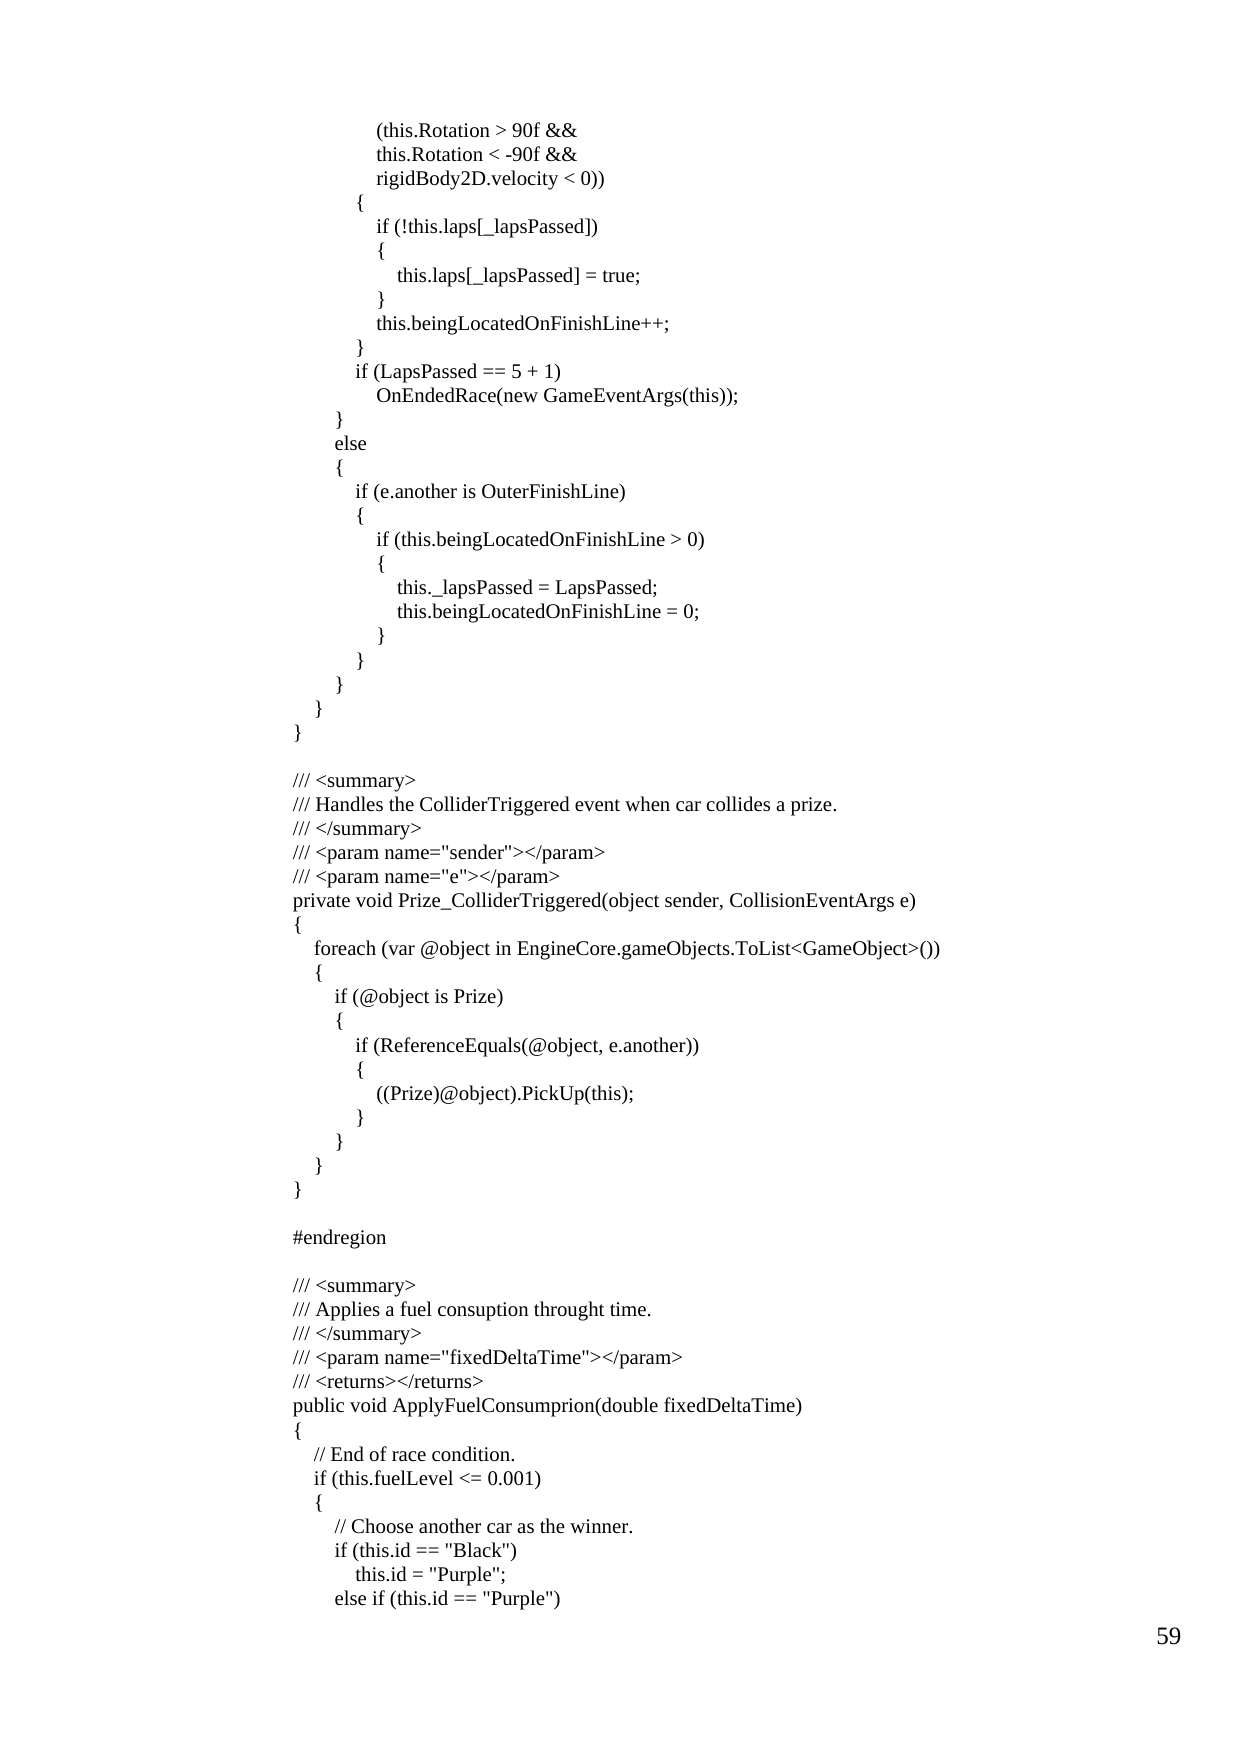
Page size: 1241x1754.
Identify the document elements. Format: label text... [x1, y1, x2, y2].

text rigidBody2D.velocity < 0)) [177, 166, 1181, 190]
text (this.Rotation > 90f && [177, 118, 1181, 142]
text /// <returns></returns> [177, 1369, 1181, 1393]
text } [177, 1105, 1181, 1129]
text this.beingLocatedOnFinishLine = 0; [177, 599, 1181, 623]
text if (this.fuelLevel <= 0.001) [177, 1466, 1181, 1490]
text { [177, 912, 1181, 936]
text /// <param name="sender"></param> [177, 840, 1181, 864]
text else [177, 431, 1181, 455]
text // Choose another car as the winner. [177, 1514, 1181, 1538]
text if (!this.laps[_lapsPassed]) [177, 214, 1181, 238]
text } [177, 335, 1181, 359]
text foreach (var @object in EngineCore.gameObjects.ToList<GameObject>()) [177, 936, 1181, 960]
text { [177, 190, 1181, 214]
text { [177, 1490, 1181, 1514]
text } [177, 720, 1181, 744]
text if (@object is Prize) [177, 984, 1181, 1008]
text { [177, 238, 1181, 262]
text /// Applies a fuel consuption throught time. [177, 1297, 1181, 1321]
text { [177, 503, 1181, 527]
text } [177, 696, 1181, 720]
text this._lapsPassed = LapsPassed; [177, 575, 1181, 599]
text { [177, 1417, 1181, 1442]
text { [177, 455, 1181, 479]
text /// </summary> [177, 816, 1181, 840]
text } [177, 647, 1181, 672]
text OnEndedRace(new GameEventArgs(this)); [177, 383, 1181, 407]
text this.id = "Purple"; [177, 1562, 1181, 1586]
text } [177, 1153, 1181, 1177]
text /// Handles the ColliderTriggered event when car collides a prize. [177, 792, 1181, 816]
text } [177, 287, 1181, 311]
text if (LapsPassed == 5 + 1) [177, 359, 1181, 383]
text private void Prize_ColliderTriggered(object sender, CollisionEventArgs e) [177, 888, 1181, 912]
text } [177, 623, 1181, 647]
text #endregion [177, 1225, 1181, 1249]
text } [177, 672, 1181, 696]
text if (this.beingLocatedOnFinishLine > 0) [177, 527, 1181, 551]
text if (this.id == "Black") [177, 1538, 1181, 1562]
text } [177, 1129, 1181, 1153]
text this.beingLocatedOnFinishLine++; [177, 311, 1181, 335]
text /// <summary> [177, 1273, 1181, 1297]
text { [177, 960, 1181, 984]
text this.Rotation < -90f && [177, 142, 1181, 166]
text /// </summary> [177, 1321, 1181, 1345]
text /// <param name="e"></param> [177, 864, 1181, 888]
text /// <summary> [177, 768, 1181, 792]
text // End of race condition. [177, 1442, 1181, 1466]
text public void ApplyFuelConsumprion(double fixedDeltaTime) [177, 1393, 1181, 1417]
text } [177, 1177, 1181, 1201]
text /// <param name="fixedDeltaTime"></param> [177, 1345, 1181, 1369]
text { [177, 551, 1181, 575]
text { [177, 1008, 1181, 1032]
text if (e.another is OuterFinishLine) [177, 479, 1181, 503]
text if (ReferenceEquals(@object, e.another)) [177, 1032, 1181, 1057]
text else if (this.id == "Purple") [177, 1586, 1181, 1610]
text ((Prize)@object).PickUp(this); [177, 1081, 1181, 1105]
text } [177, 407, 1181, 431]
text { [177, 1057, 1181, 1081]
text this.laps[_lapsPassed] = true; [177, 262, 1181, 287]
